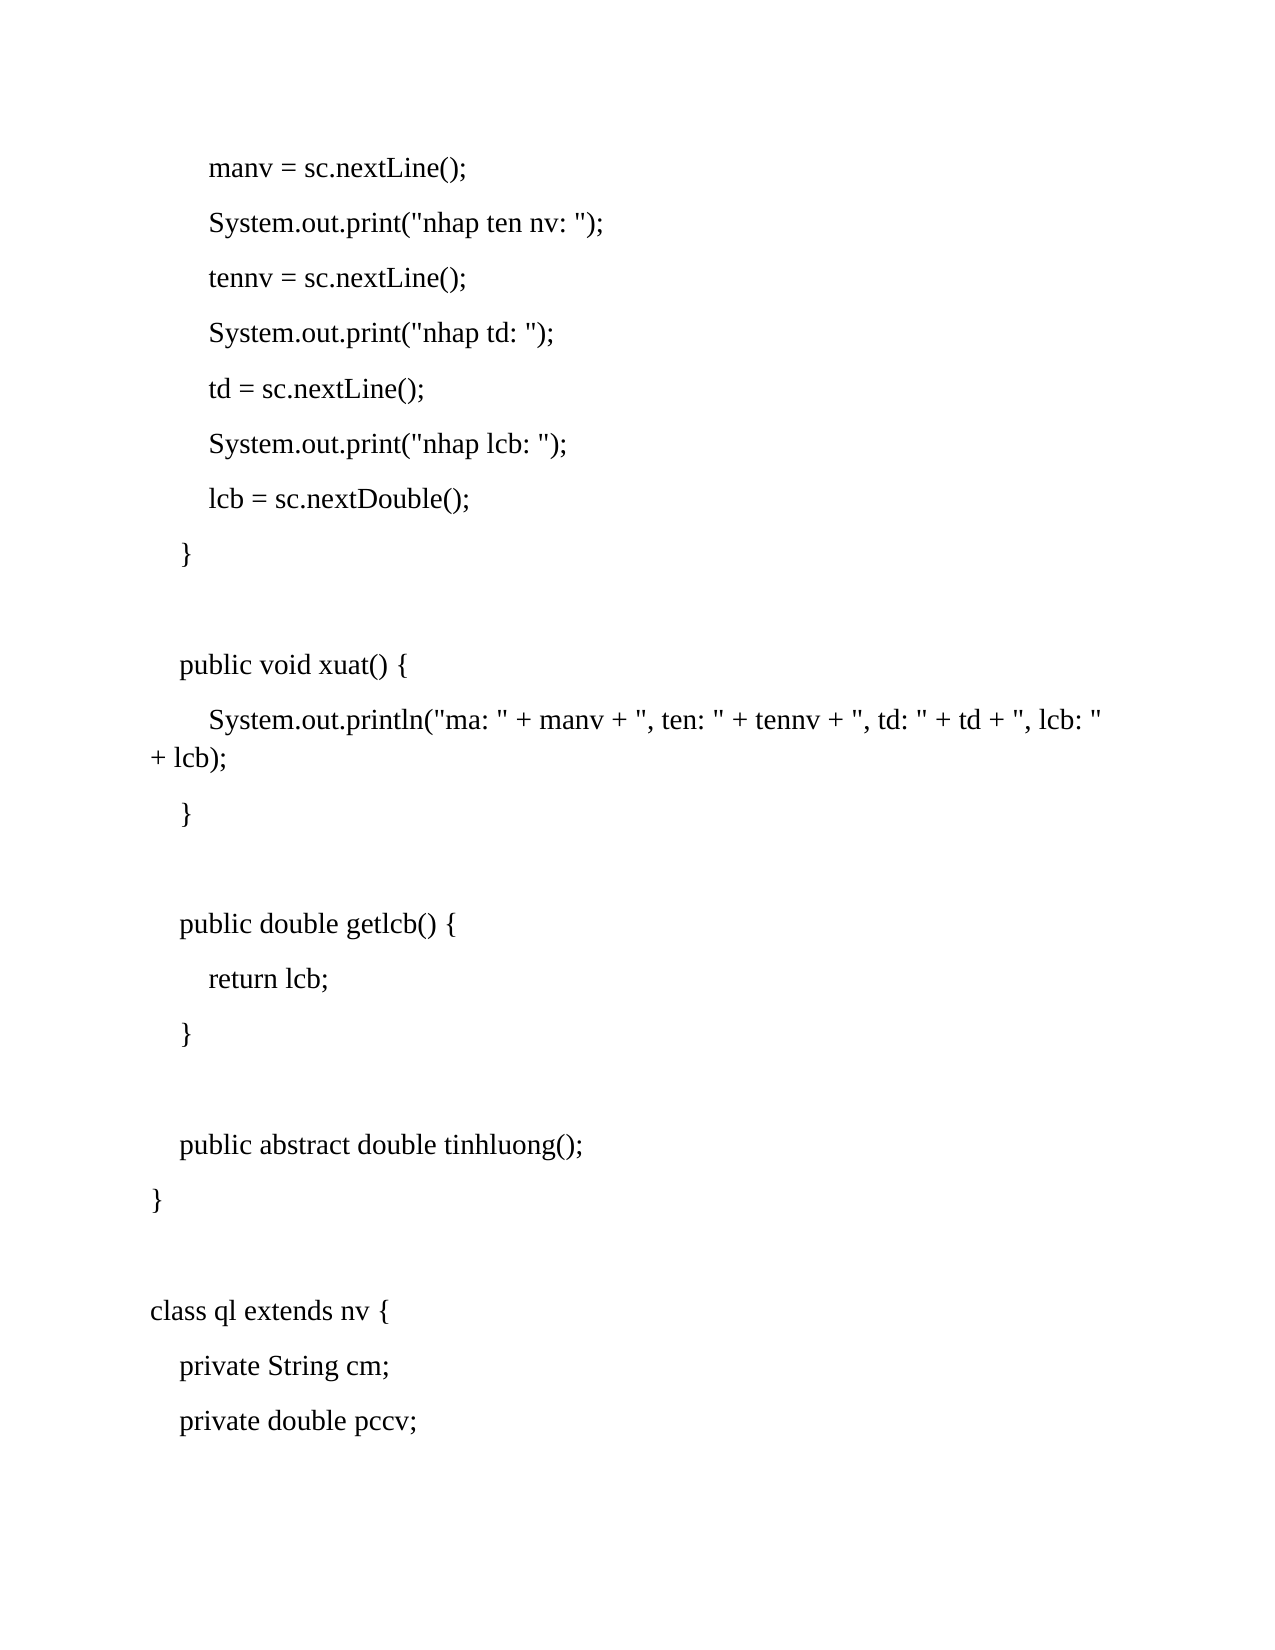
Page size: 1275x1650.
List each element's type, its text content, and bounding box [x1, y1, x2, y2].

text td = sc.nextLine(); [150, 371, 1125, 404]
text tennv = sc.nextLine(); [150, 260, 1125, 294]
text } [150, 796, 1125, 829]
text System.out.println("ma: " + manv + ", ten: " + tennv + ", td: " + td + ", lcb: " + lcb); [150, 702, 1125, 774]
text public abstract double tinhluong(); [150, 1127, 1125, 1161]
text System.out.print("nhap lcb: "); [150, 426, 1125, 459]
text public void xuat() { [150, 647, 1125, 680]
text public double getlcb() { [150, 906, 1125, 940]
text class ql extends nv { [150, 1293, 1125, 1326]
text return lcb; [150, 961, 1125, 995]
text } [150, 1182, 1125, 1216]
text } [150, 536, 1125, 570]
text System.out.print("nhap td: "); [150, 316, 1125, 349]
text private double pccv; [150, 1403, 1125, 1437]
text System.out.print("nhap ten nv: "); [150, 205, 1125, 239]
text lcb = sc.nextDouble(); [150, 481, 1125, 515]
text manv = sc.nextLine(); [150, 150, 1125, 183]
text } [150, 1017, 1125, 1050]
text private String cm; [150, 1348, 1125, 1381]
